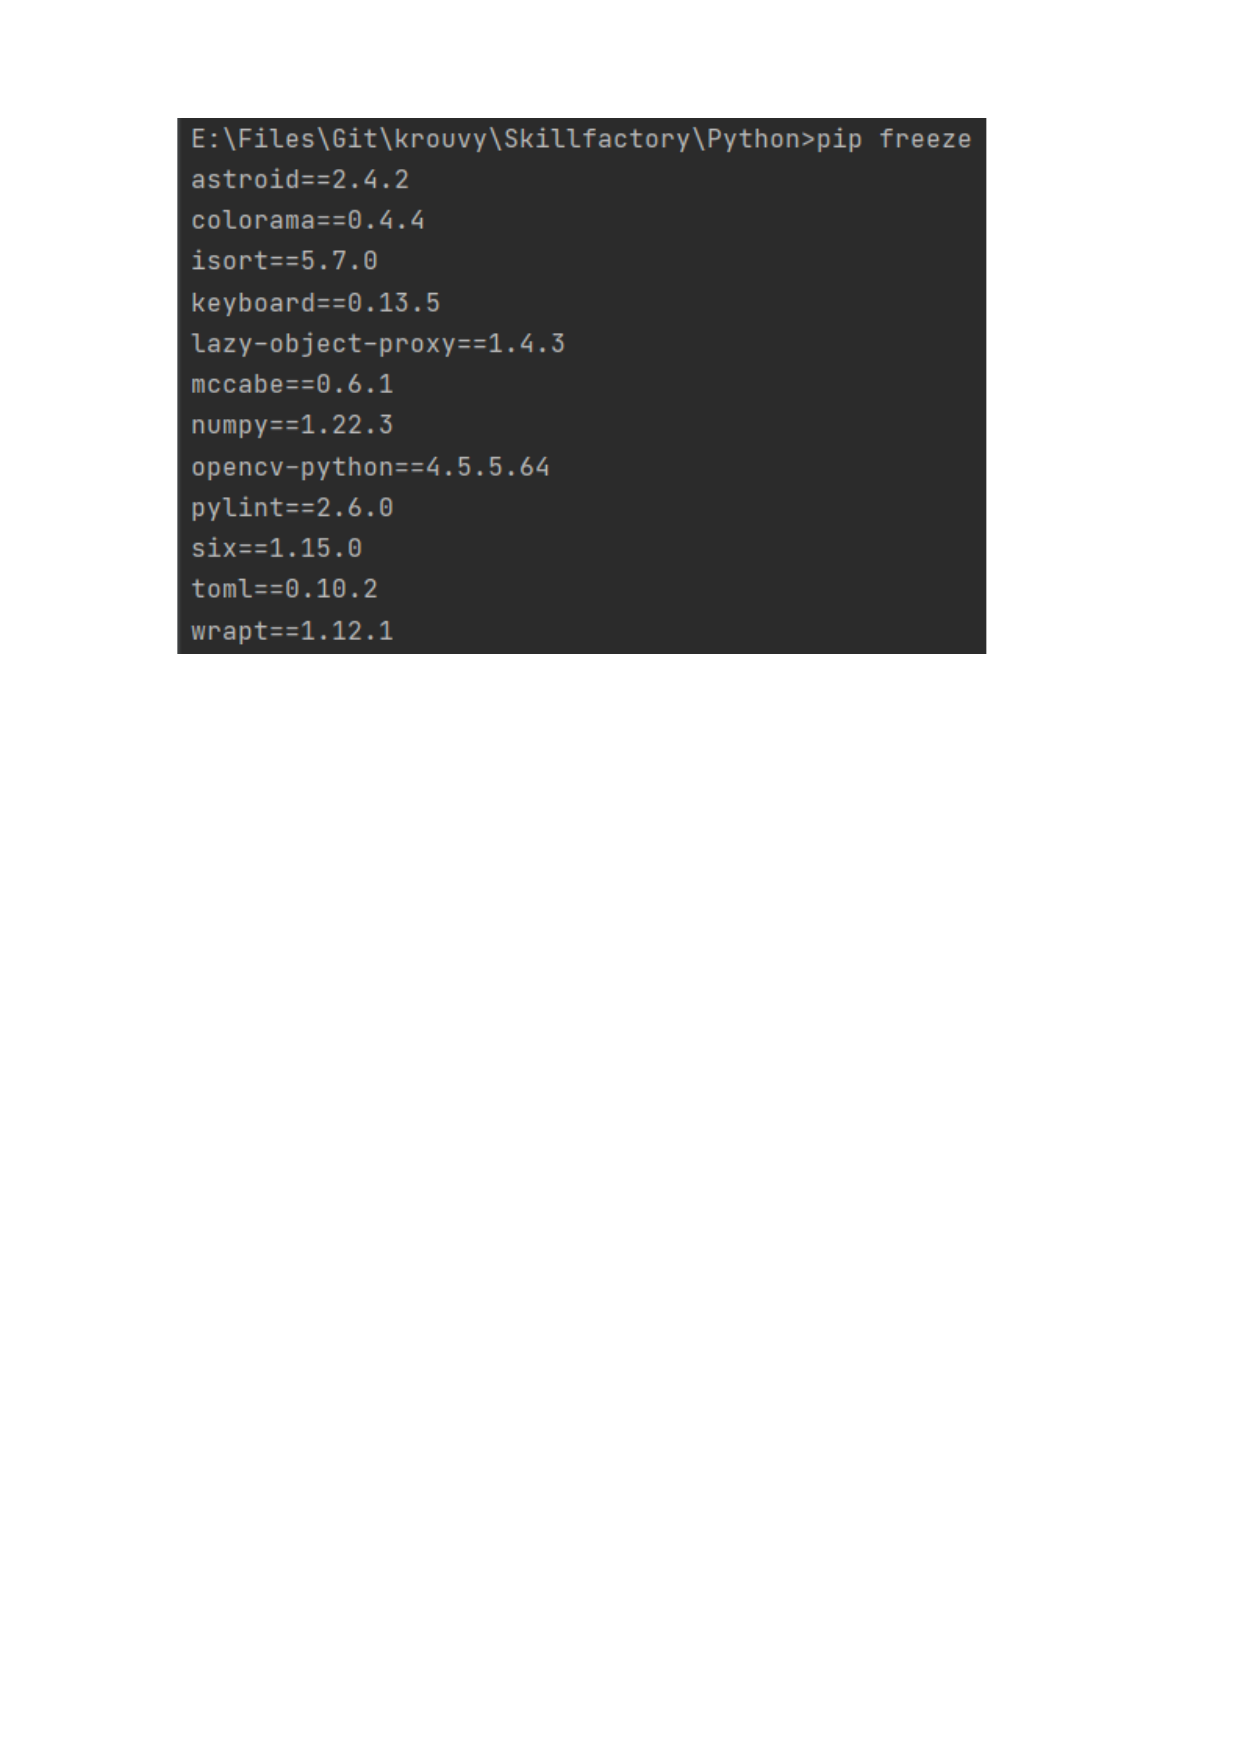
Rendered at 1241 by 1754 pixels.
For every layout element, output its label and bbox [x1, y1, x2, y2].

picture [177, 118, 987, 654]
